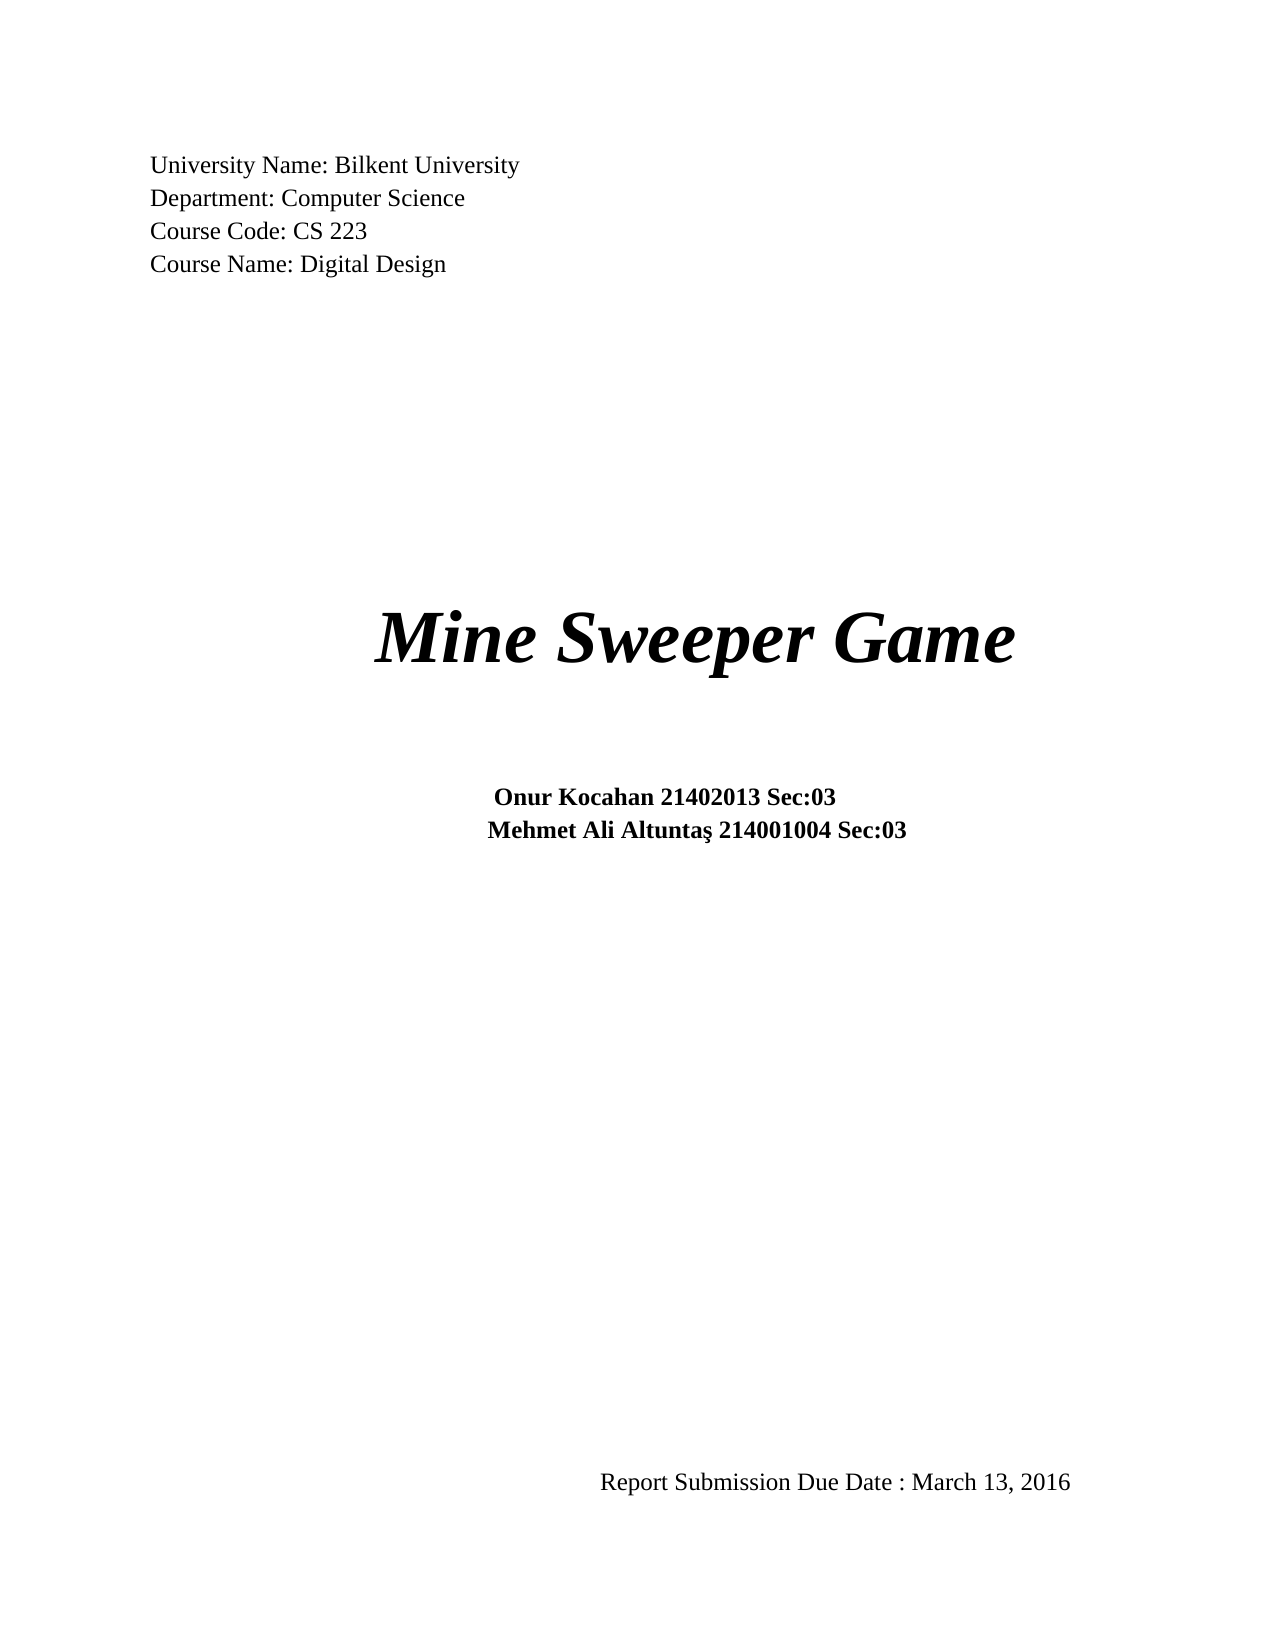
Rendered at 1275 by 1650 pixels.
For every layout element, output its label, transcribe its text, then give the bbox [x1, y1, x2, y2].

text University Name: Bilkent University [150, 150, 1125, 179]
text Report Submission Due Date : March 13, 2016 [525, 1467, 1125, 1496]
text Mehmet Ali Altuntaş 214001004 Sec:03 [487, 816, 1125, 844]
text Department: Computer Science [150, 183, 1125, 212]
text Course Code: CS 223 [150, 216, 1125, 245]
text Course Name: Digital Design [150, 249, 1125, 278]
text Mine Sweeper Game [300, 593, 1125, 679]
text Onur Kocahan 21402013 Sec:03 [487, 782, 1125, 811]
